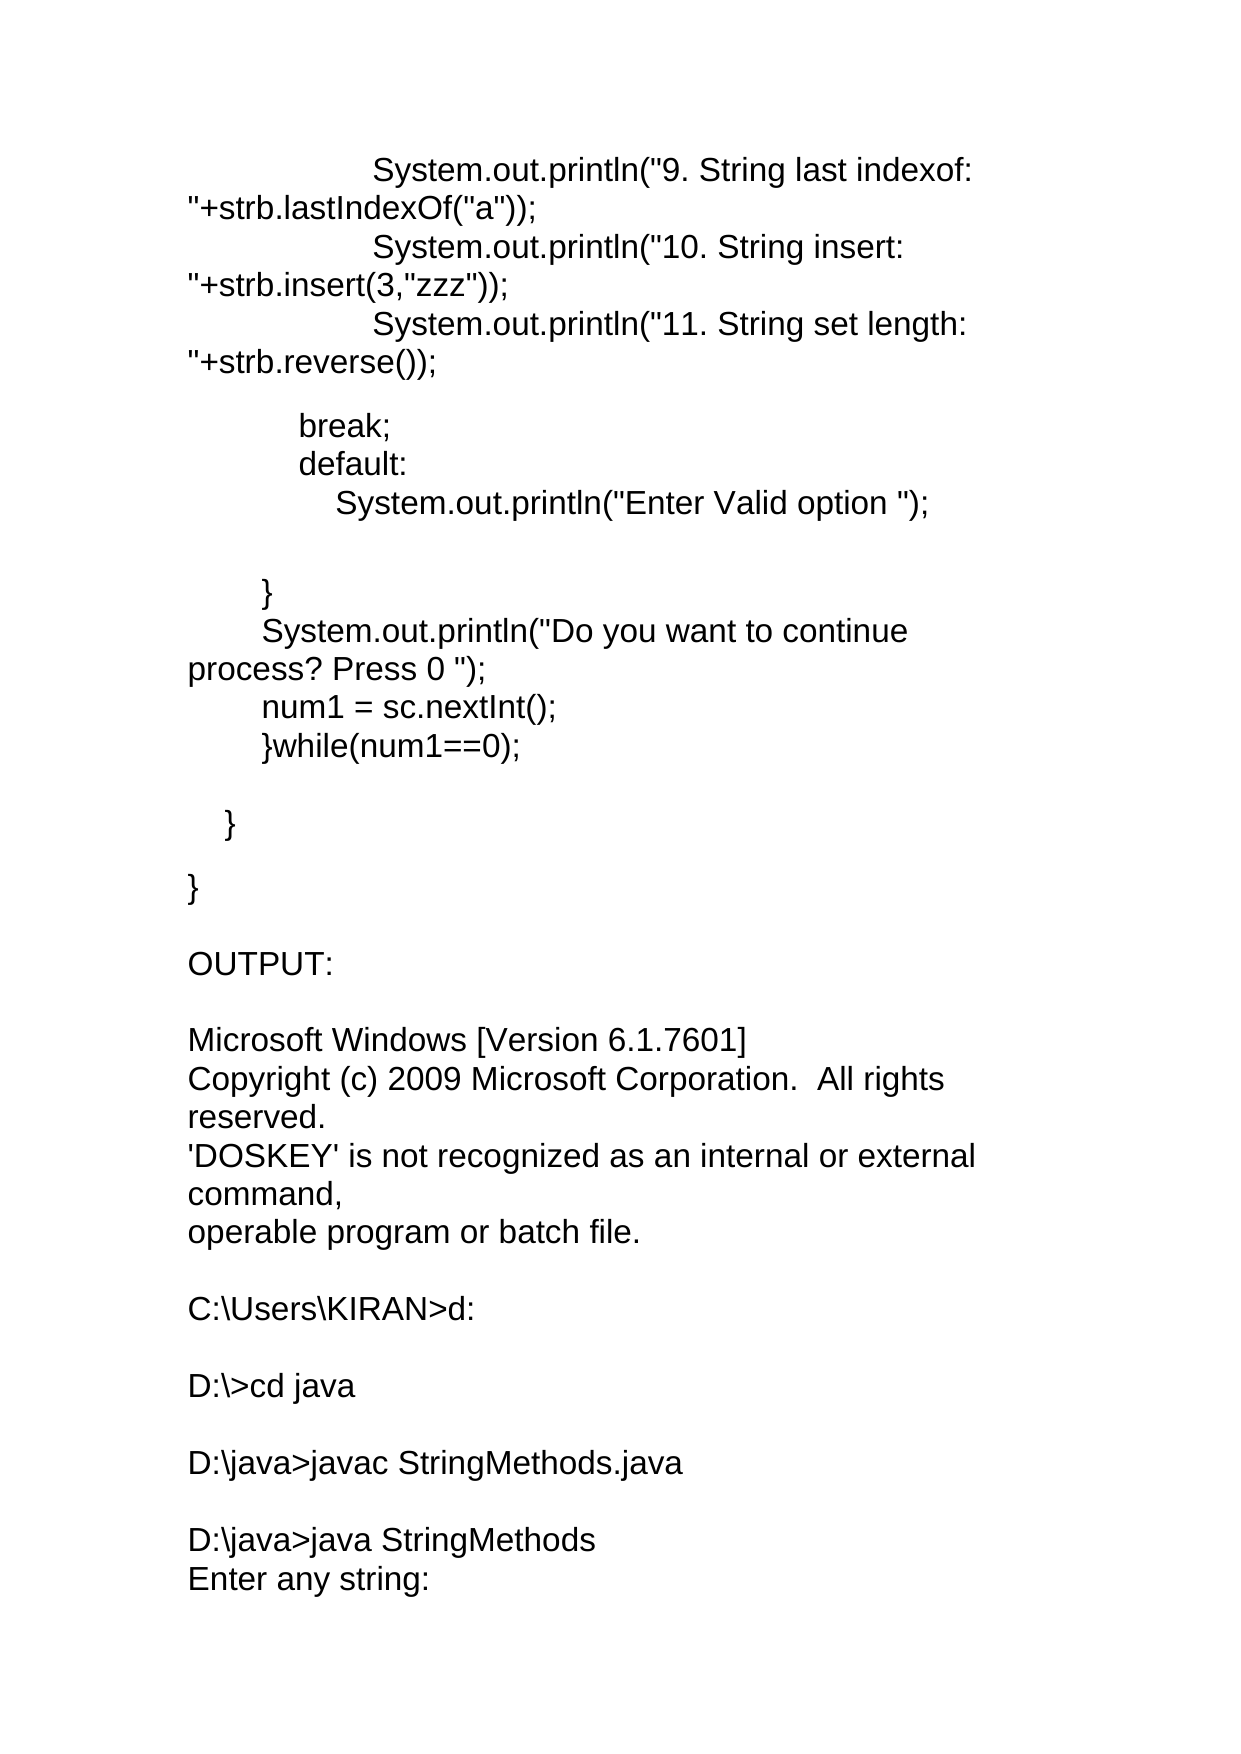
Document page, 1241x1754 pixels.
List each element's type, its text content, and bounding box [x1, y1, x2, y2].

text operable program or batch file. [187, 1213, 1053, 1251]
text Microsoft Windows [Version 6.1.7601] [187, 1020, 1053, 1059]
text } [187, 572, 1053, 611]
text D:\java>java StringMethods [187, 1520, 1053, 1558]
text default: [187, 444, 1053, 483]
text System.out.println("Enter Valid option "); [187, 483, 1053, 521]
text System.out.println("9. String last indexof: "+strb.lastIndexOf("a")); [187, 150, 1053, 227]
text System.out.println("11. String set length: "+strb.reverse()); [187, 304, 1053, 381]
text D:\>cd java [187, 1366, 1053, 1405]
text OUTPUT: [187, 943, 1053, 982]
text }while(num1==0); [187, 726, 1053, 764]
text System.out.println("10. String insert: "+strb.insert(3,"zzz")); [187, 227, 1053, 304]
text Enter any string: [187, 1558, 1053, 1597]
text break; [187, 406, 1053, 444]
text 'DOSKEY' is not recognized as an internal or external command, [187, 1136, 1053, 1213]
text } [187, 803, 1053, 841]
text num1 = sc.nextInt(); [187, 687, 1053, 726]
text D:\java>javac StringMethods.java [187, 1443, 1053, 1482]
text } [187, 867, 1053, 905]
text C:\Users\KIRAN>d: [187, 1289, 1053, 1328]
text Copyright (c) 2009 Microsoft Corporation. All rights reserved. [187, 1059, 1053, 1136]
text System.out.println("Do you want to continue process? Press 0 "); [187, 611, 1053, 687]
